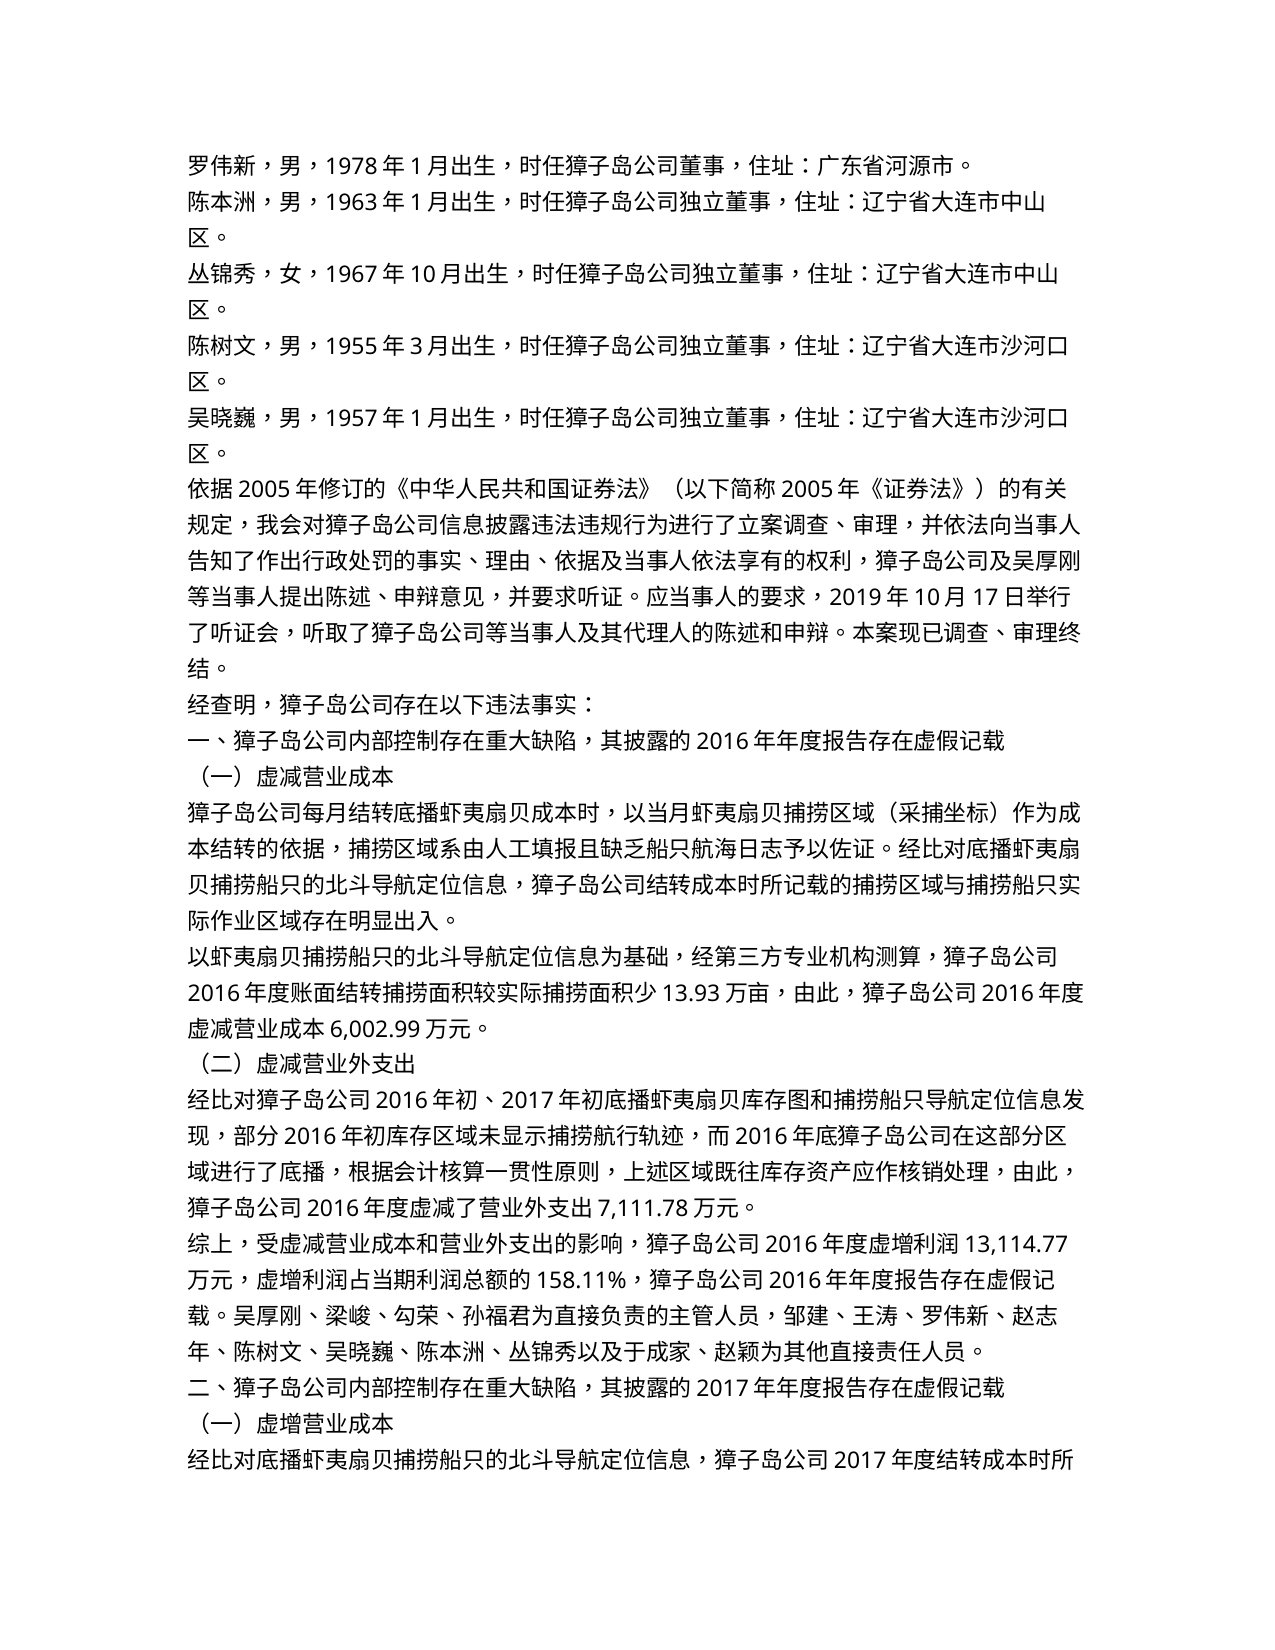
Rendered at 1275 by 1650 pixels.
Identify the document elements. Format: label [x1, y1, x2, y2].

text [187, 150, 1087, 1475]
